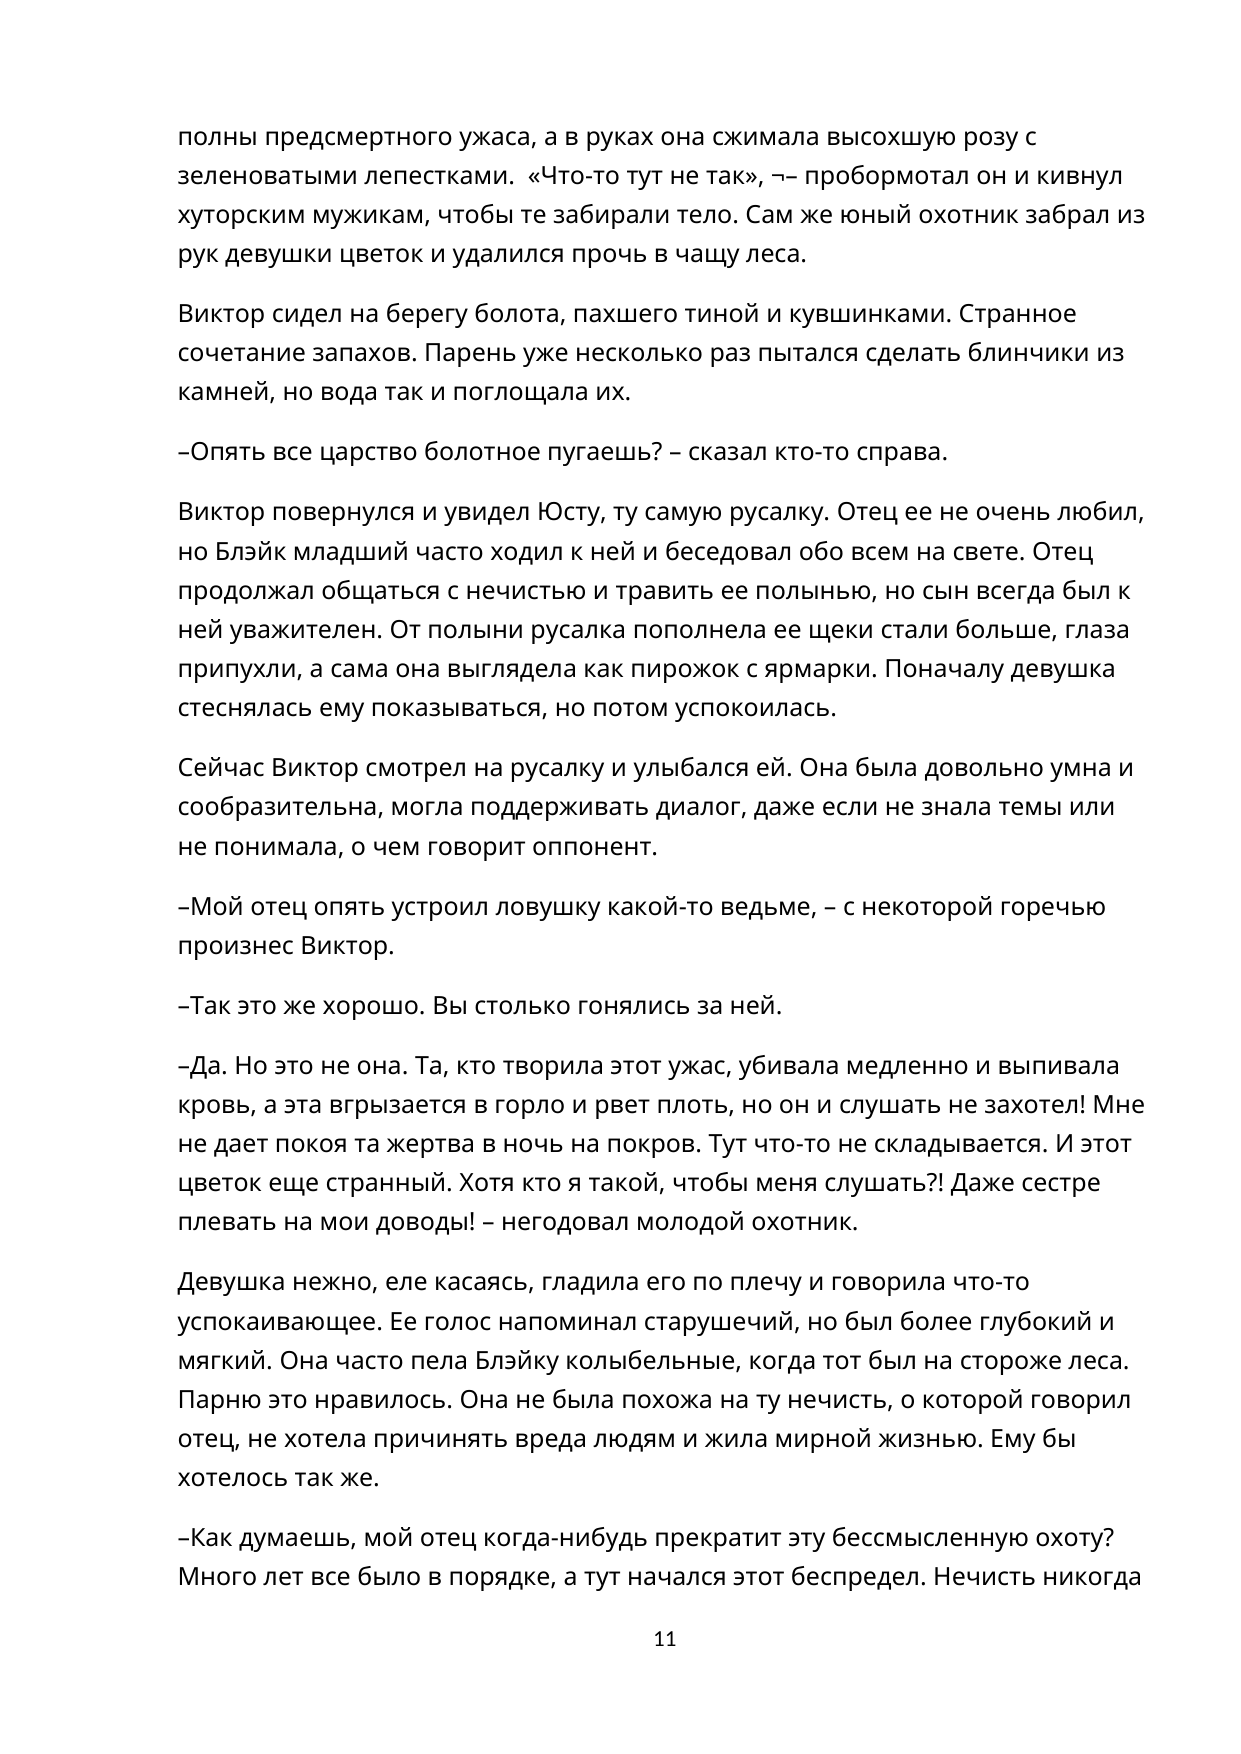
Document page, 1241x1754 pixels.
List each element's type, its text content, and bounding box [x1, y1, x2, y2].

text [177, 118, 1152, 270]
text –Да. Но это не она. Та, кто творила этот ужас, убивала медленно и выпивала кровь, а эта вгрызается в горло и рвет плоть, но он и слушать не захотел! Мне не дает покоя та жертва в ночь на покров. Тут что-то не складывается. И этот цветок еще странный. Хотя кто я такой, чтобы меня слушать?! Даже сестре плевать на мои доводы! – негодовал молодой охотник. [177, 1047, 1152, 1238]
text Виктор повернулся и увидел Юсту, ту самую русалку. Отец ее не очень любил, но Блэйк младший часто ходил к ней и беседовал обо всем на свете. Отец продолжал общаться с нечистью и травить ее полынью, но сын всегда был к ней уважителен. От полыни русалка пополнела ее щеки стали больше, глаза припухли, а сама она выглядела как пирожок с ярмарки. Поначалу девушка стеснялась ему показываться, но потом успокоилась. [177, 494, 1152, 724]
text Девушка нежно, еле касаясь, гладила его по плечу и говорила что-то успокаивающее. Ее голос напоминал старушечий, но был более глубокий и мягкий. Она часто пела Блэйку колыбельные, когда тот был на стороже леса. Парню это нравилось. Она не была похожа на ту нечисть, о которой говорил отец, не хотела причинять вреда людям и жила мирной жизнью. Ему бы хотелось так же. [177, 1264, 1152, 1494]
text –Так это же хорошо. Вы столько гонялись за ней. [177, 987, 1152, 1021]
text –Опять все царство болотное пугаешь? – сказал кто-то справа. [177, 434, 1152, 468]
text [177, 1520, 1152, 1593]
text –Мой отец опять устроил ловушку какой-то ведьме, – с некоторой горечью произнес Виктор. [177, 888, 1152, 961]
text Виктор сидел на берегу болота, пахшего тиной и кувшинками. Странное сочетание запахов. Парень уже несколько раз пытался сделать блинчики из камней, но вода так и поглощала их. [177, 296, 1152, 408]
text Сейчас Виктор смотрел на русалку и улыбался ей. Она была довольно умна и сообразительна, могла поддерживать диалог, даже если не знала темы или не понимала, о чем говорит оппонент. [177, 750, 1152, 862]
